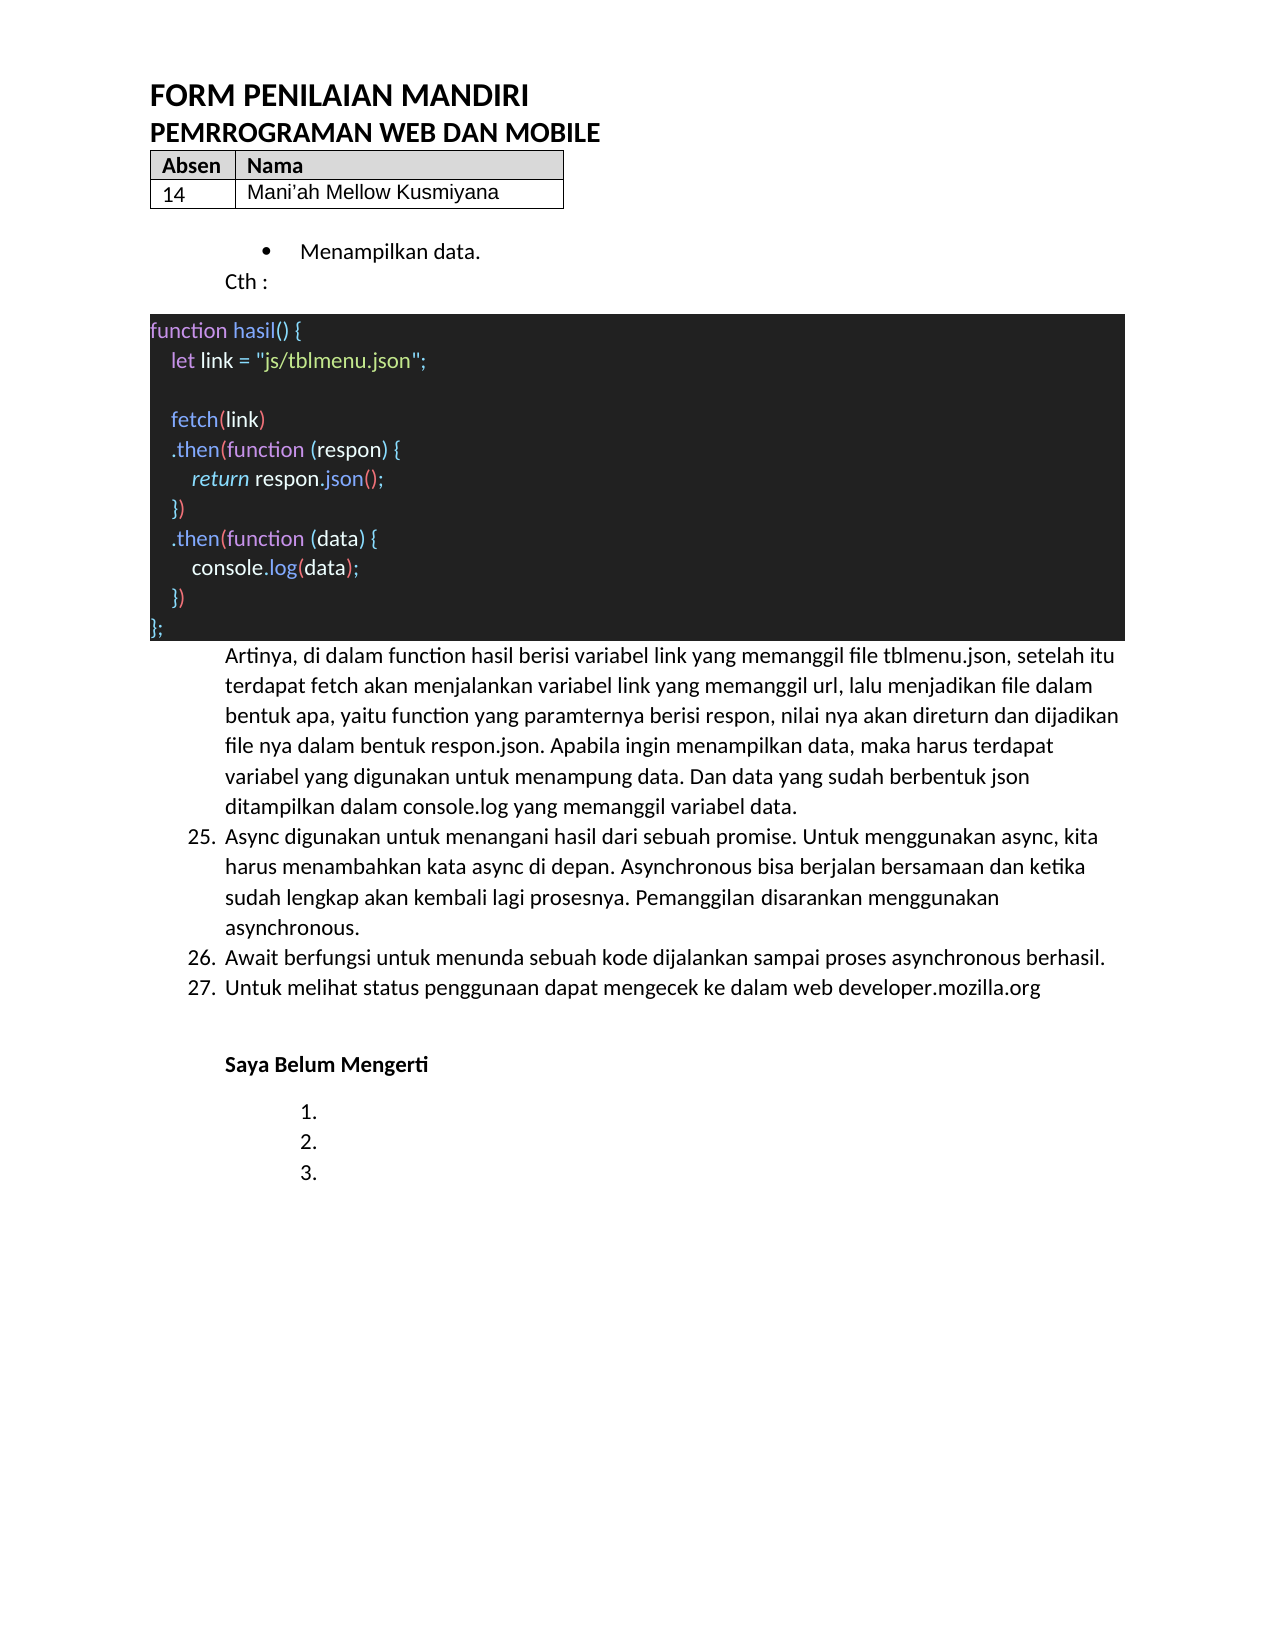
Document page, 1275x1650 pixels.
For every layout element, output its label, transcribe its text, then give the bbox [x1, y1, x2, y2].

text }) [150, 492, 1125, 522]
text Saya Belum Mengerti [225, 1050, 1125, 1078]
list Await berfungsi untuk menunda sebuah kode dijalankan sampai proses asynchronous berhasil. [187, 943, 1125, 971]
list Cth : [225, 267, 1125, 296]
list Untuk melihat status penggunaan dapat mengecek ke dalam web developer.mozilla.org [187, 973, 1125, 1001]
list Artinya, di dalam function hasil berisi variabel link yang memanggil file tblmenu.json, setelah itu terdapat fetch akan menjalankan variabel link yang memanggil url, lalu menjadikan file dalam bentuk apa, yaitu function yang paramternya berisi respon, nilai nya akan direturn dan dijadikan file nya dalam bentuk respon.json. Apabila ingin menampilkan data, maka harus terdapat variabel yang digunakan untuk menampung data. Dan data yang sudah berbentuk json ditampilkan dalam console.log yang memanggil variabel data. [225, 641, 1125, 820]
text let link = "js/tblmenu.json"; [150, 344, 1125, 374]
list Async digunakan untuk menangani hasil dari sebuah promise. Untuk menggunakan async, kita harus menambahkan kata async di depan. Asynchronous bisa berjalan bersamaan dan ketika sudah lengkap akan kembali lagi prosesnya. Pemanggilan disarankan menggunakan asynchronous. [187, 822, 1125, 941]
text .then(function (respon) { [150, 433, 1125, 463]
text .then(function (data) { [150, 522, 1125, 552]
text function hasil() { [150, 314, 1125, 344]
text }) [150, 582, 1125, 611]
text fetch(link) [150, 403, 1125, 433]
text return respon.json(); [150, 463, 1125, 492]
text }; [150, 611, 1125, 641]
list Menampilkan data. [262, 237, 1125, 265]
text console.log(data); [150, 552, 1125, 582]
